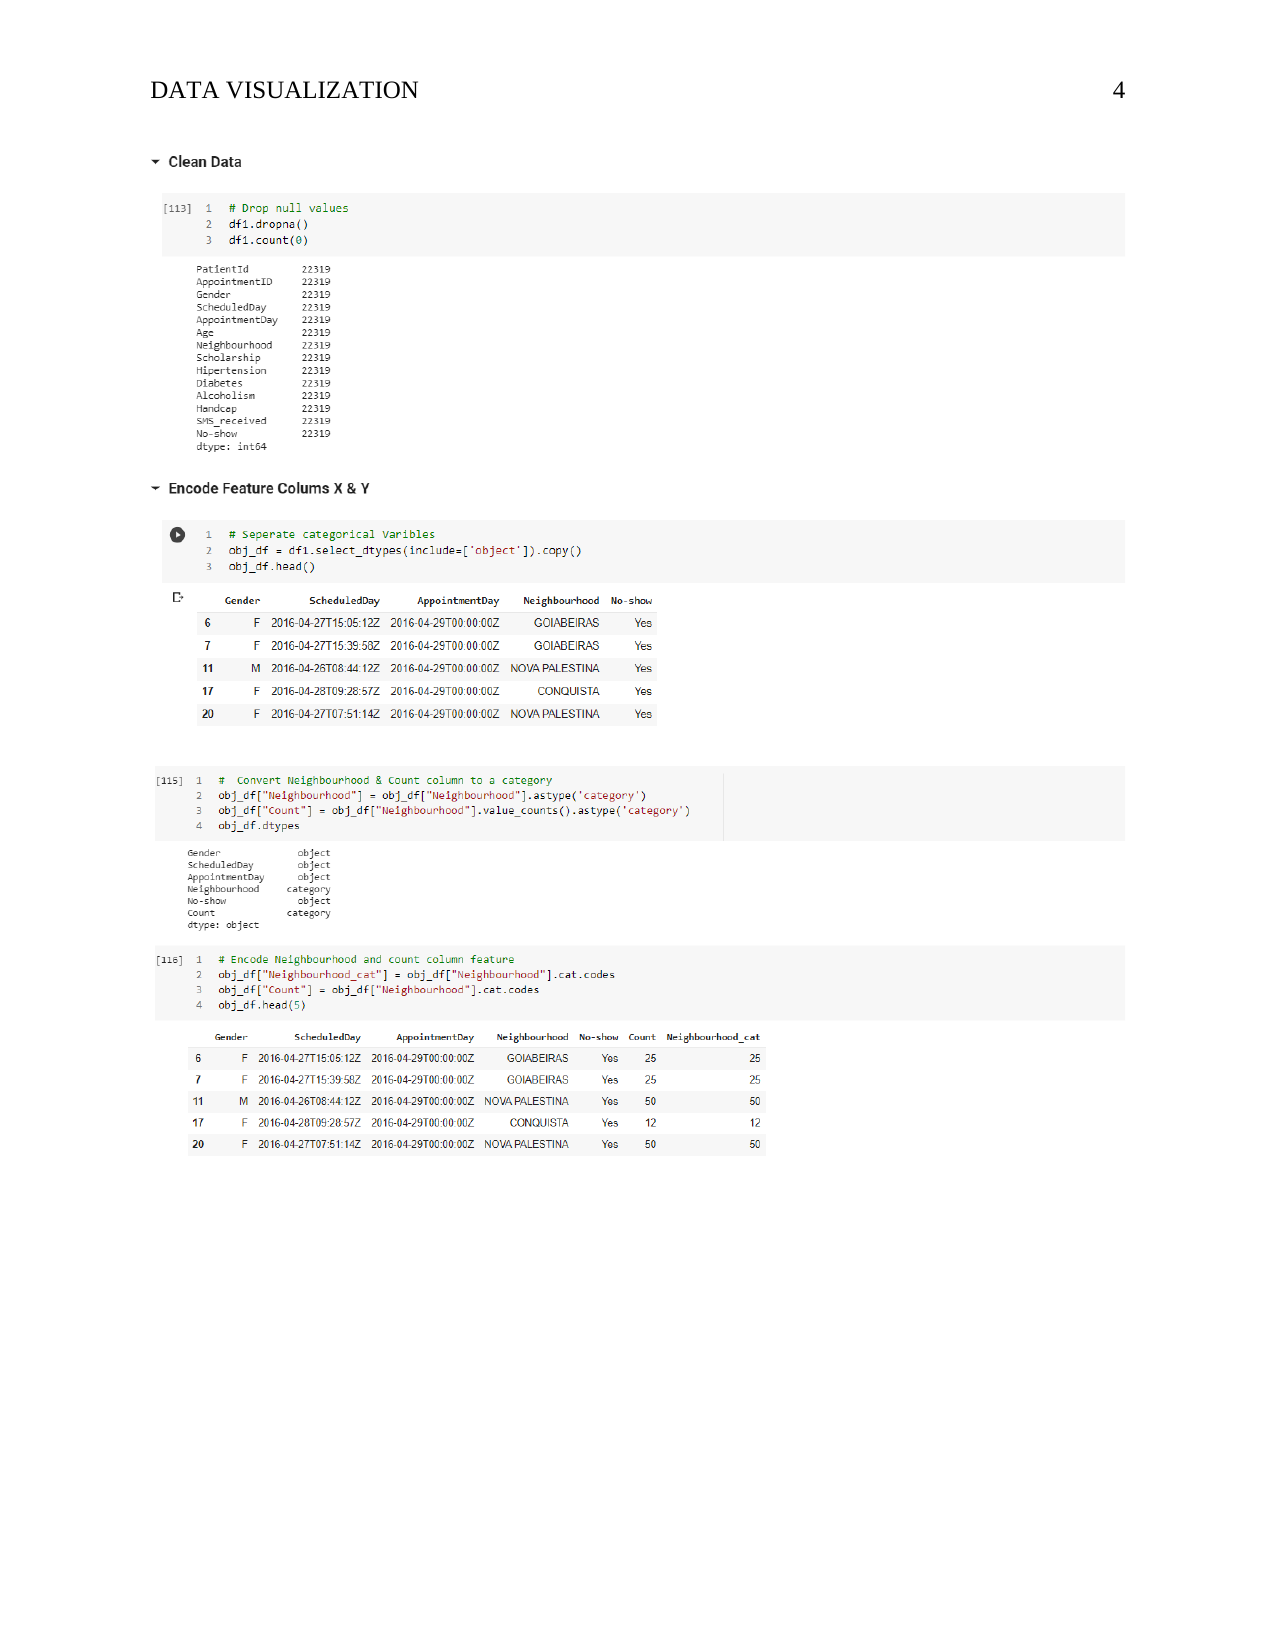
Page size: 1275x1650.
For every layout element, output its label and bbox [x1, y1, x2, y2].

picture [150, 758, 1125, 1181]
picture [150, 150, 1125, 731]
